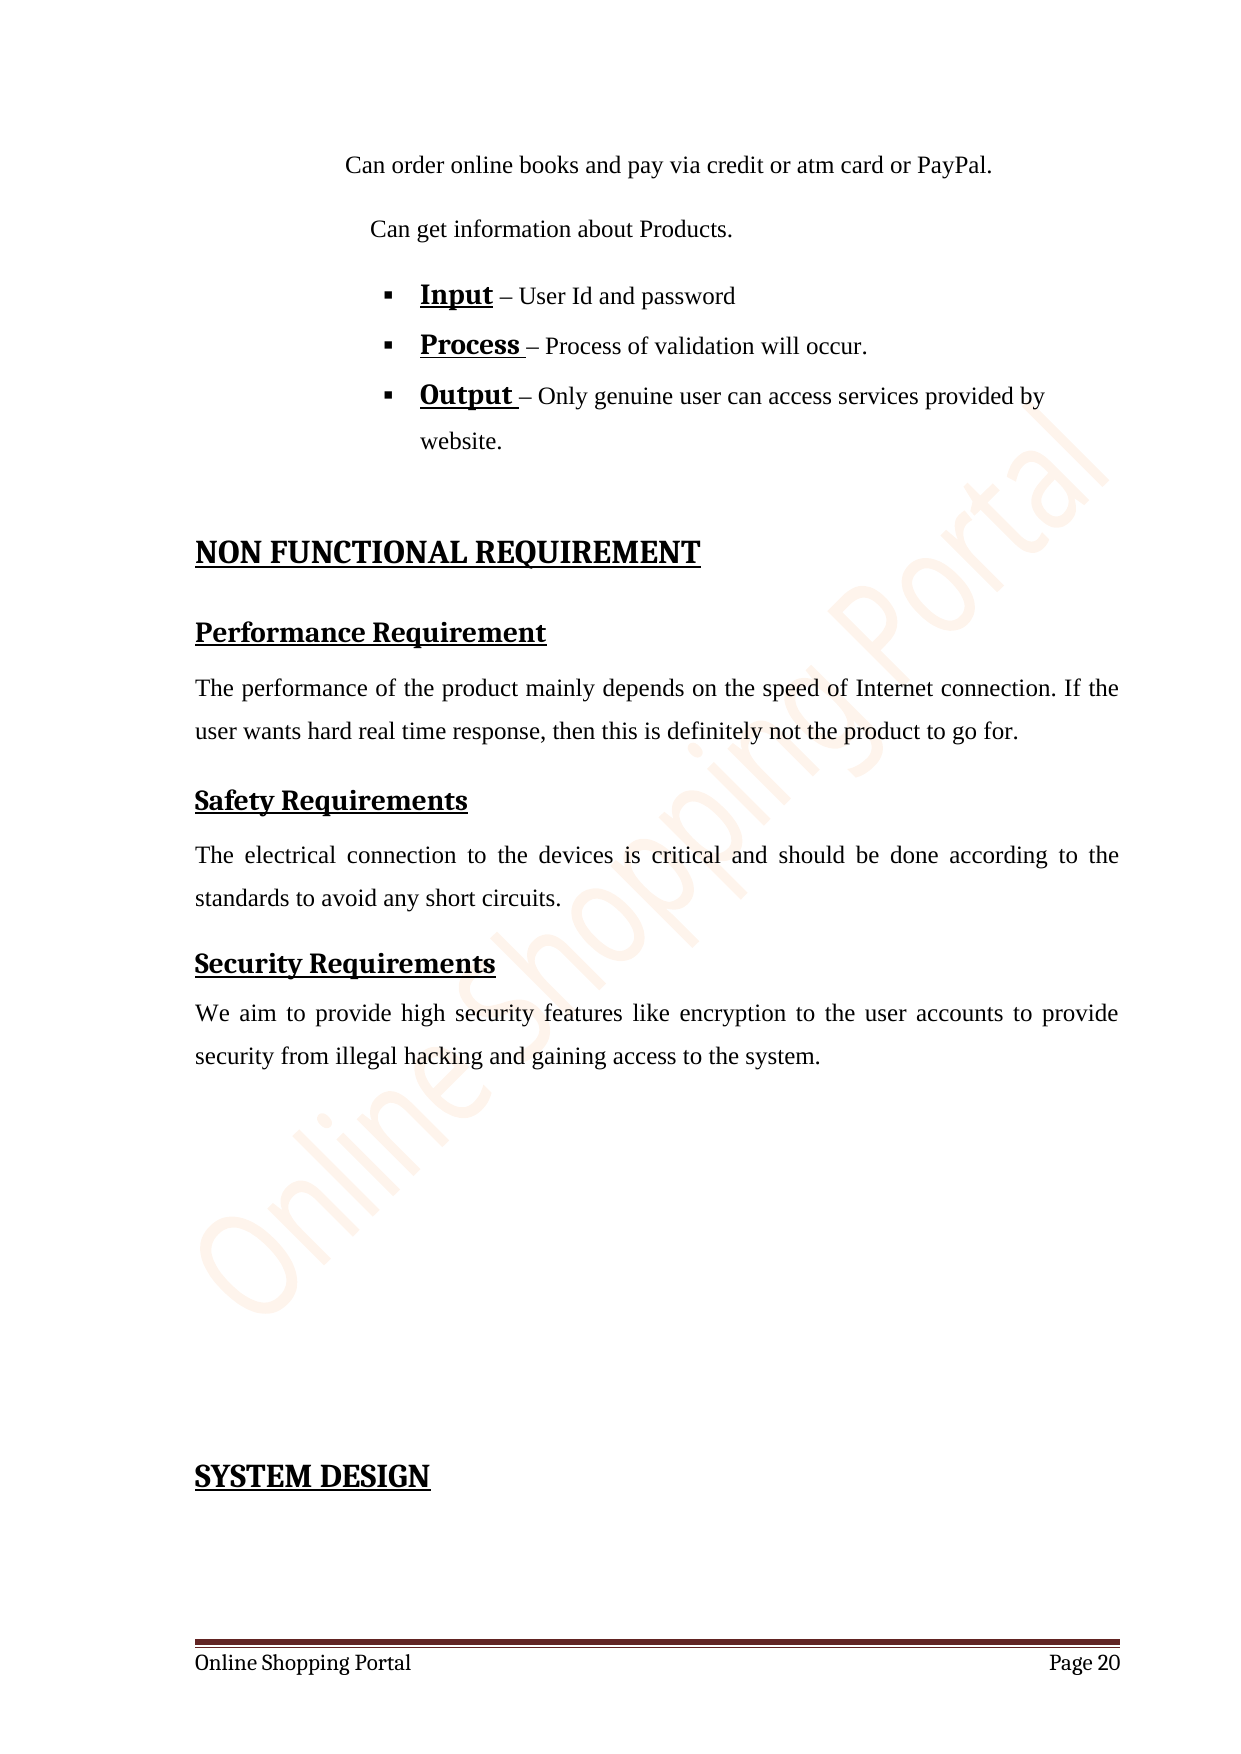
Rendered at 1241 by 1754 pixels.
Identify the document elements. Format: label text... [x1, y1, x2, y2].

text Can order online books and pay via credit or atm card or PayPal. [307, 150, 1120, 179]
list Process – Process of validation will occur. [382, 328, 1120, 362]
text We aim to provide high security features like encryption to the user accounts to provide security from illegal hacking and gaining access to the system. [195, 998, 1120, 1070]
text The performance of the product mainly depends on the speed of Internet connection. If the user wants hard real time response, then this is definitely not the product to go for. [195, 673, 1120, 744]
list Output – Only genuine user can access services provided by website. [382, 378, 1120, 455]
text SYSTEM DESIGN [195, 1457, 1120, 1495]
text The electrical connection to the devices is critical and should be done according to the standards to avoid any short circuits. [195, 840, 1120, 912]
subtitle Safety Requirements [195, 784, 1120, 817]
text Security Requirements [195, 947, 1120, 981]
list Input – User Id and password [382, 278, 1120, 311]
text Can get information about Products. [195, 214, 1120, 243]
subtitle Performance Requirement [195, 616, 1120, 649]
text NON FUNCTIONAL REQUIREMENT [195, 533, 1120, 572]
